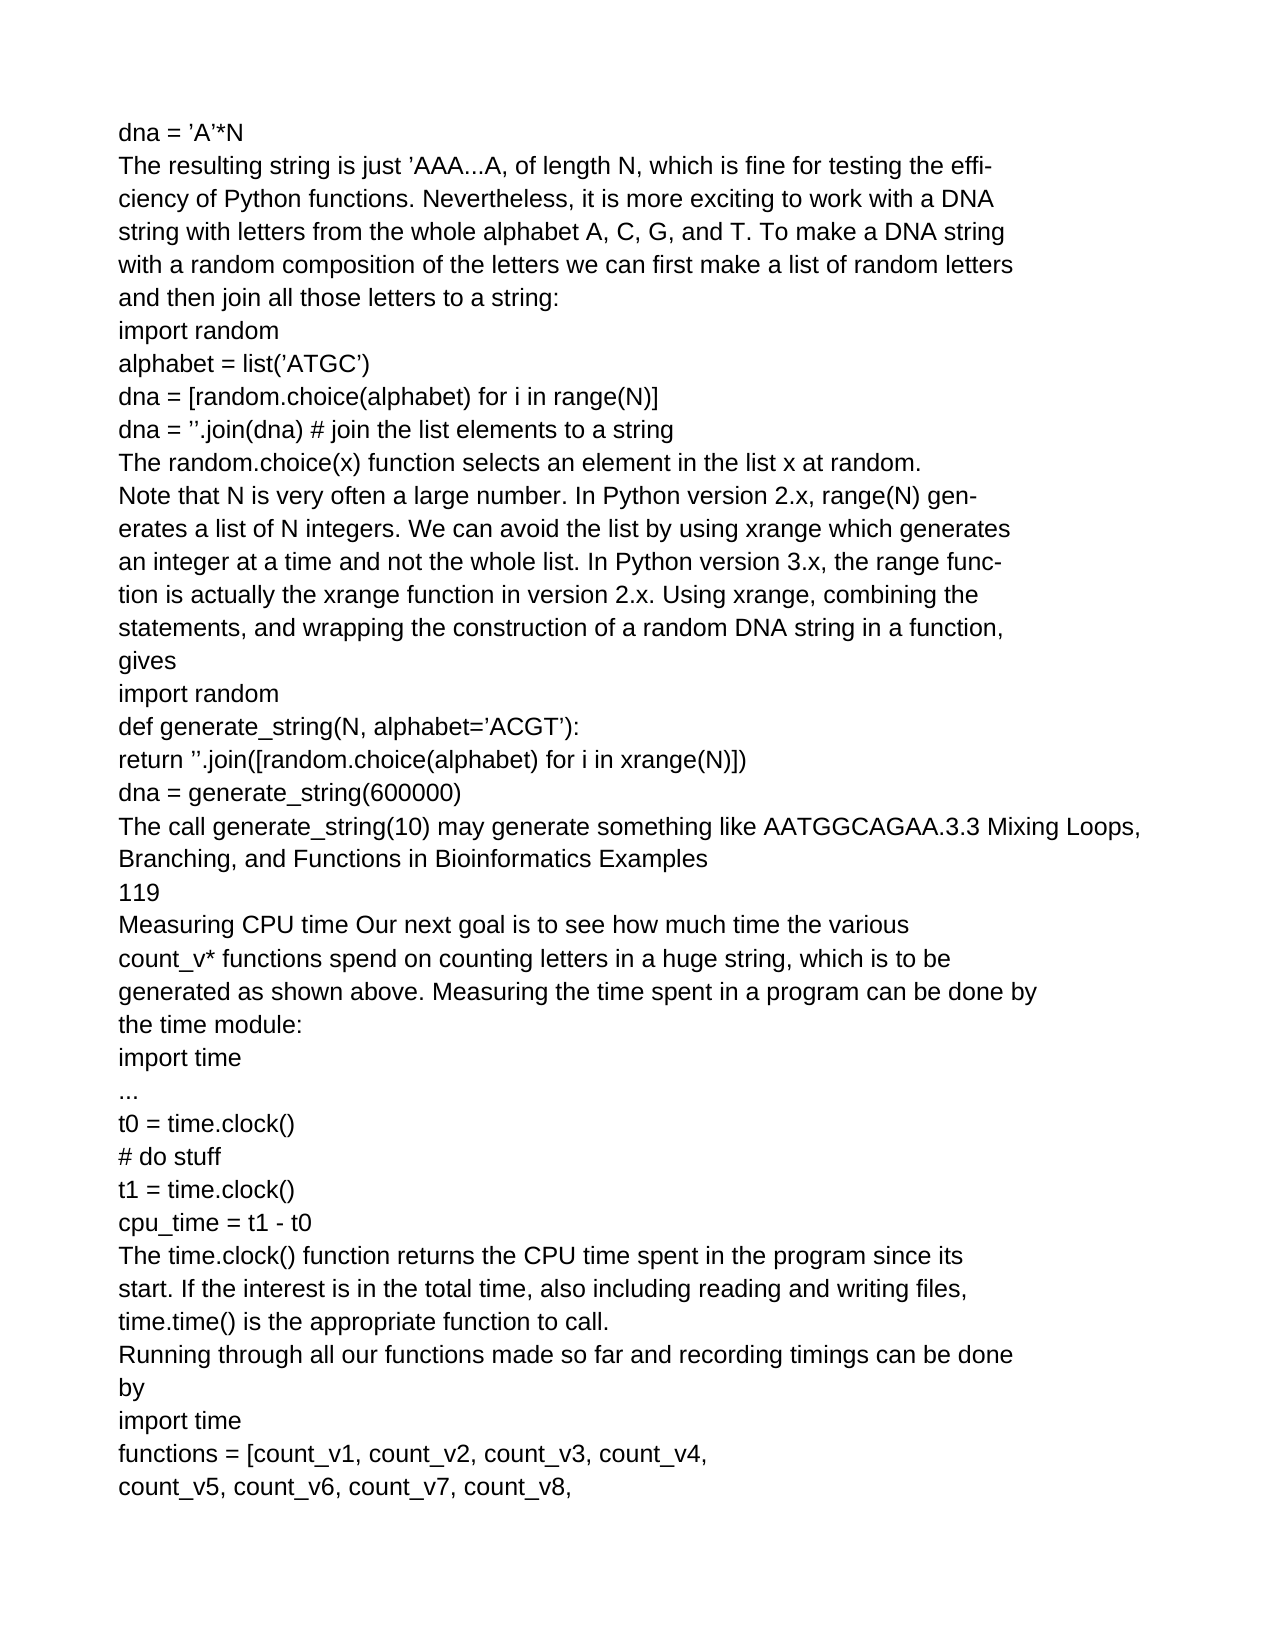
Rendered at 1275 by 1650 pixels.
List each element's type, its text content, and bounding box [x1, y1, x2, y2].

text Running through all our functions made so far and recording timings can be done [118, 1340, 1157, 1368]
text The time.clock() function returns the CPU time spent in the program since its [118, 1241, 1157, 1269]
text and then join all those letters to a string: [118, 283, 1157, 312]
text gives [118, 646, 1157, 675]
text # do stuff [118, 1142, 1157, 1170]
text string with letters from the whole alphabet A, C, G, and T. To make a DNA string [118, 217, 1157, 246]
text return ’’.join([random.choice(alphabet) for i in xrange(N)]) [118, 745, 1157, 774]
text ... [118, 1076, 1157, 1104]
text 119 [118, 877, 1157, 906]
text dna = generate_string(600000) [118, 778, 1157, 807]
text functions = [count_v1, count_v2, count_v3, count_v4, [118, 1439, 1157, 1468]
text by [118, 1373, 1157, 1402]
text cpu_time = t1 - t0 [118, 1208, 1157, 1236]
text generated as shown above. Measuring the time spent in a program can be done by [118, 977, 1157, 1005]
text import time [118, 1043, 1157, 1071]
text import random [118, 316, 1157, 345]
text ciency of Python functions. Nevertheless, it is more exciting to work with a DNA [118, 184, 1157, 213]
text t1 = time.clock() [118, 1175, 1157, 1203]
text The resulting string is just ’AAA...A, of length N, which is fine for testing the effi- [118, 151, 1157, 180]
text dna = ’’.join(dna) # join the list elements to a string [118, 415, 1157, 444]
text import random [118, 679, 1157, 708]
text an integer at a time and not the whole list. In Python version 3.x, the range func- [118, 547, 1157, 576]
text tion is actually the xrange function in version 2.x. Using xrange, combining the [118, 580, 1157, 609]
text the time module: [118, 1009, 1157, 1038]
text dna = [random.choice(alphabet) for i in range(N)] [118, 382, 1157, 411]
text count_v5, count_v6, count_v7, count_v8, [118, 1472, 1157, 1501]
text with a random composition of the letters we can first make a list of random letters [118, 250, 1157, 279]
text count_v* functions spend on counting letters in a huge string, which is to be [118, 943, 1157, 972]
text The call generate_string(10) may generate something like AATGGCAGAA.3.3 Mixing Loops, Branching, and Functions in Bioinformatics Examples [118, 811, 1157, 873]
text def generate_string(N, alphabet=’ACGT’): [118, 712, 1157, 741]
text erates a list of N integers. We can avoid the list by using xrange which generates [118, 514, 1157, 543]
text Measuring CPU time Our next goal is to see how much time the various [118, 911, 1157, 939]
text t0 = time.clock() [118, 1109, 1157, 1137]
text dna = ’A’*N [118, 118, 1157, 147]
text statements, and wrapping the construction of a random DNA string in a function, [118, 613, 1157, 642]
text Note that N is very often a large number. In Python version 2.x, range(N) gen- [118, 481, 1157, 510]
text alphabet = list(’ATGC’) [118, 349, 1157, 378]
text import time [118, 1406, 1157, 1434]
text time.time() is the appropriate function to call. [118, 1307, 1157, 1336]
text The random.choice(x) function selects an element in the list x at random. [118, 448, 1157, 477]
text start. If the interest is in the total time, also including reading and writing files, [118, 1274, 1157, 1302]
